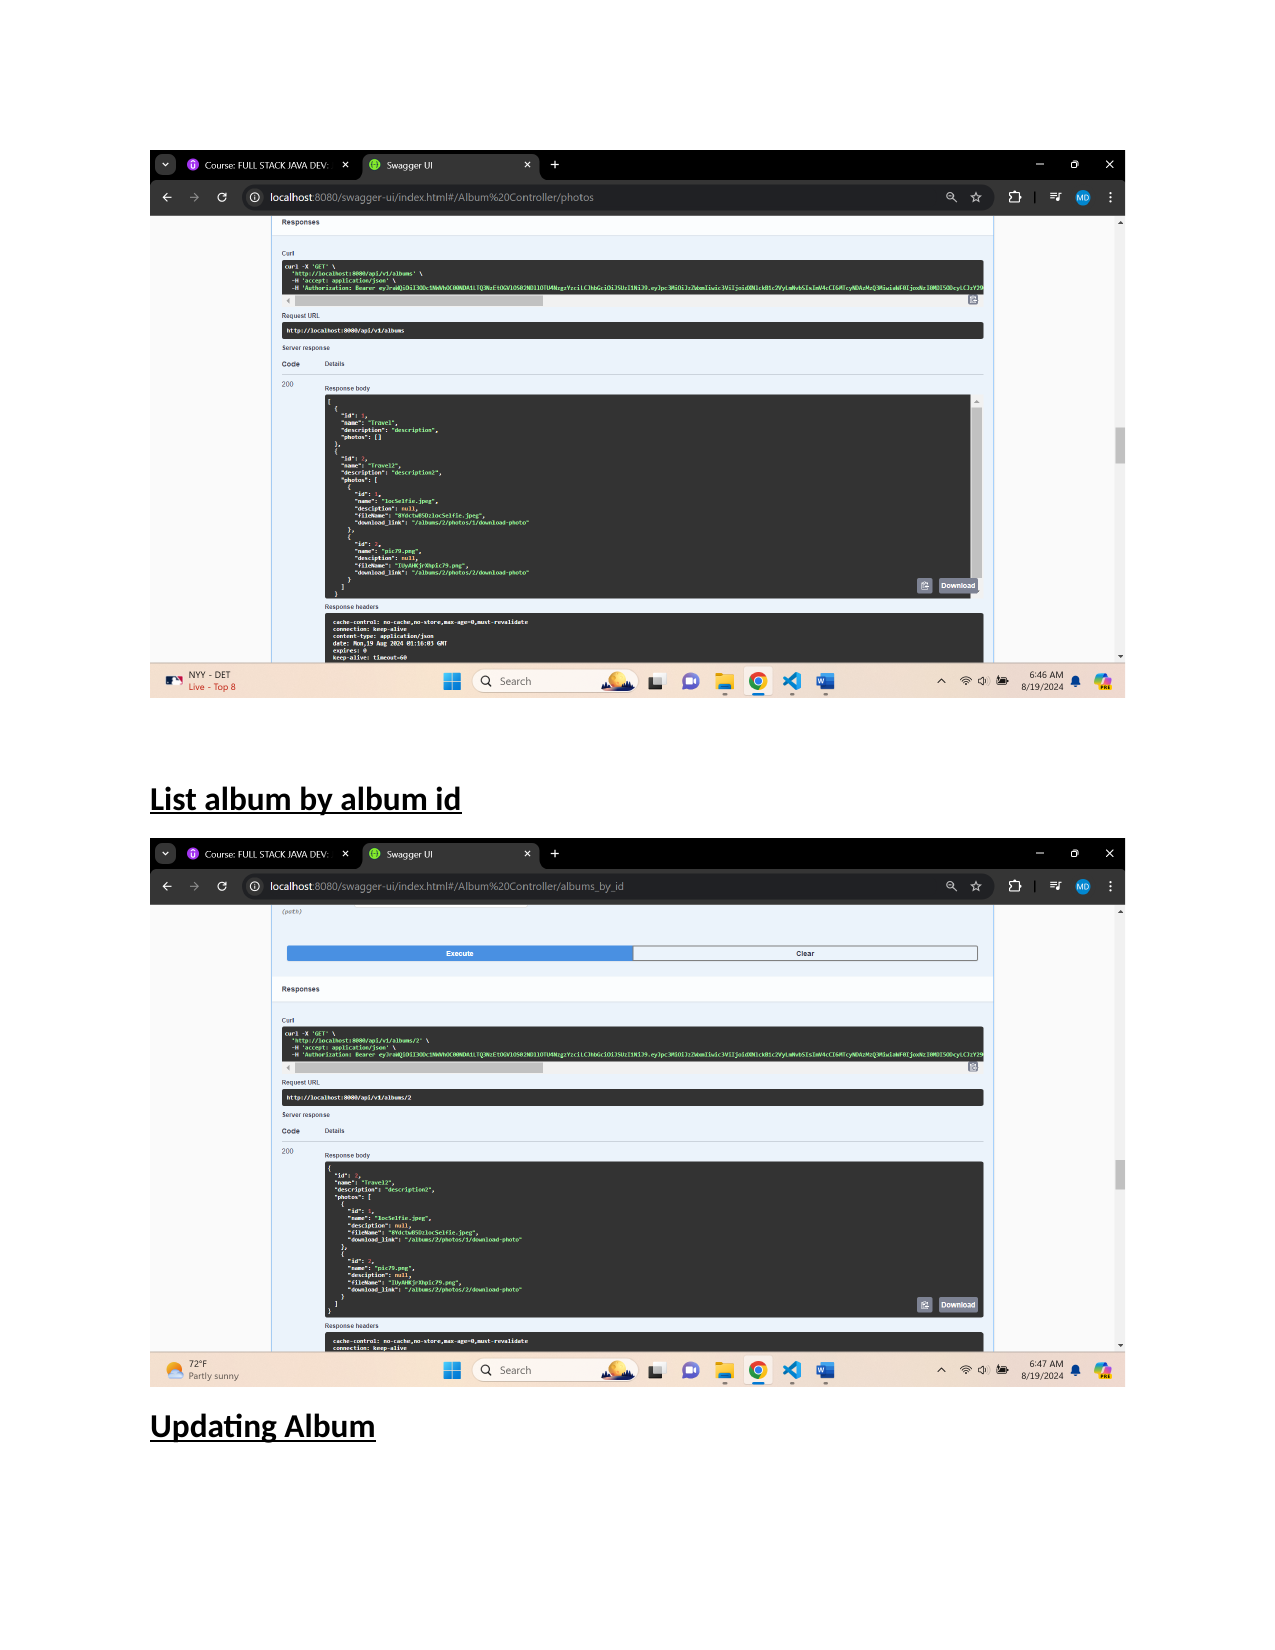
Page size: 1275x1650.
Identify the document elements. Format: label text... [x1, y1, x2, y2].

picture [150, 838, 1125, 1387]
text List album by album id [150, 777, 1125, 818]
picture [150, 150, 1125, 698]
text Updating Album [150, 1405, 1125, 1446]
